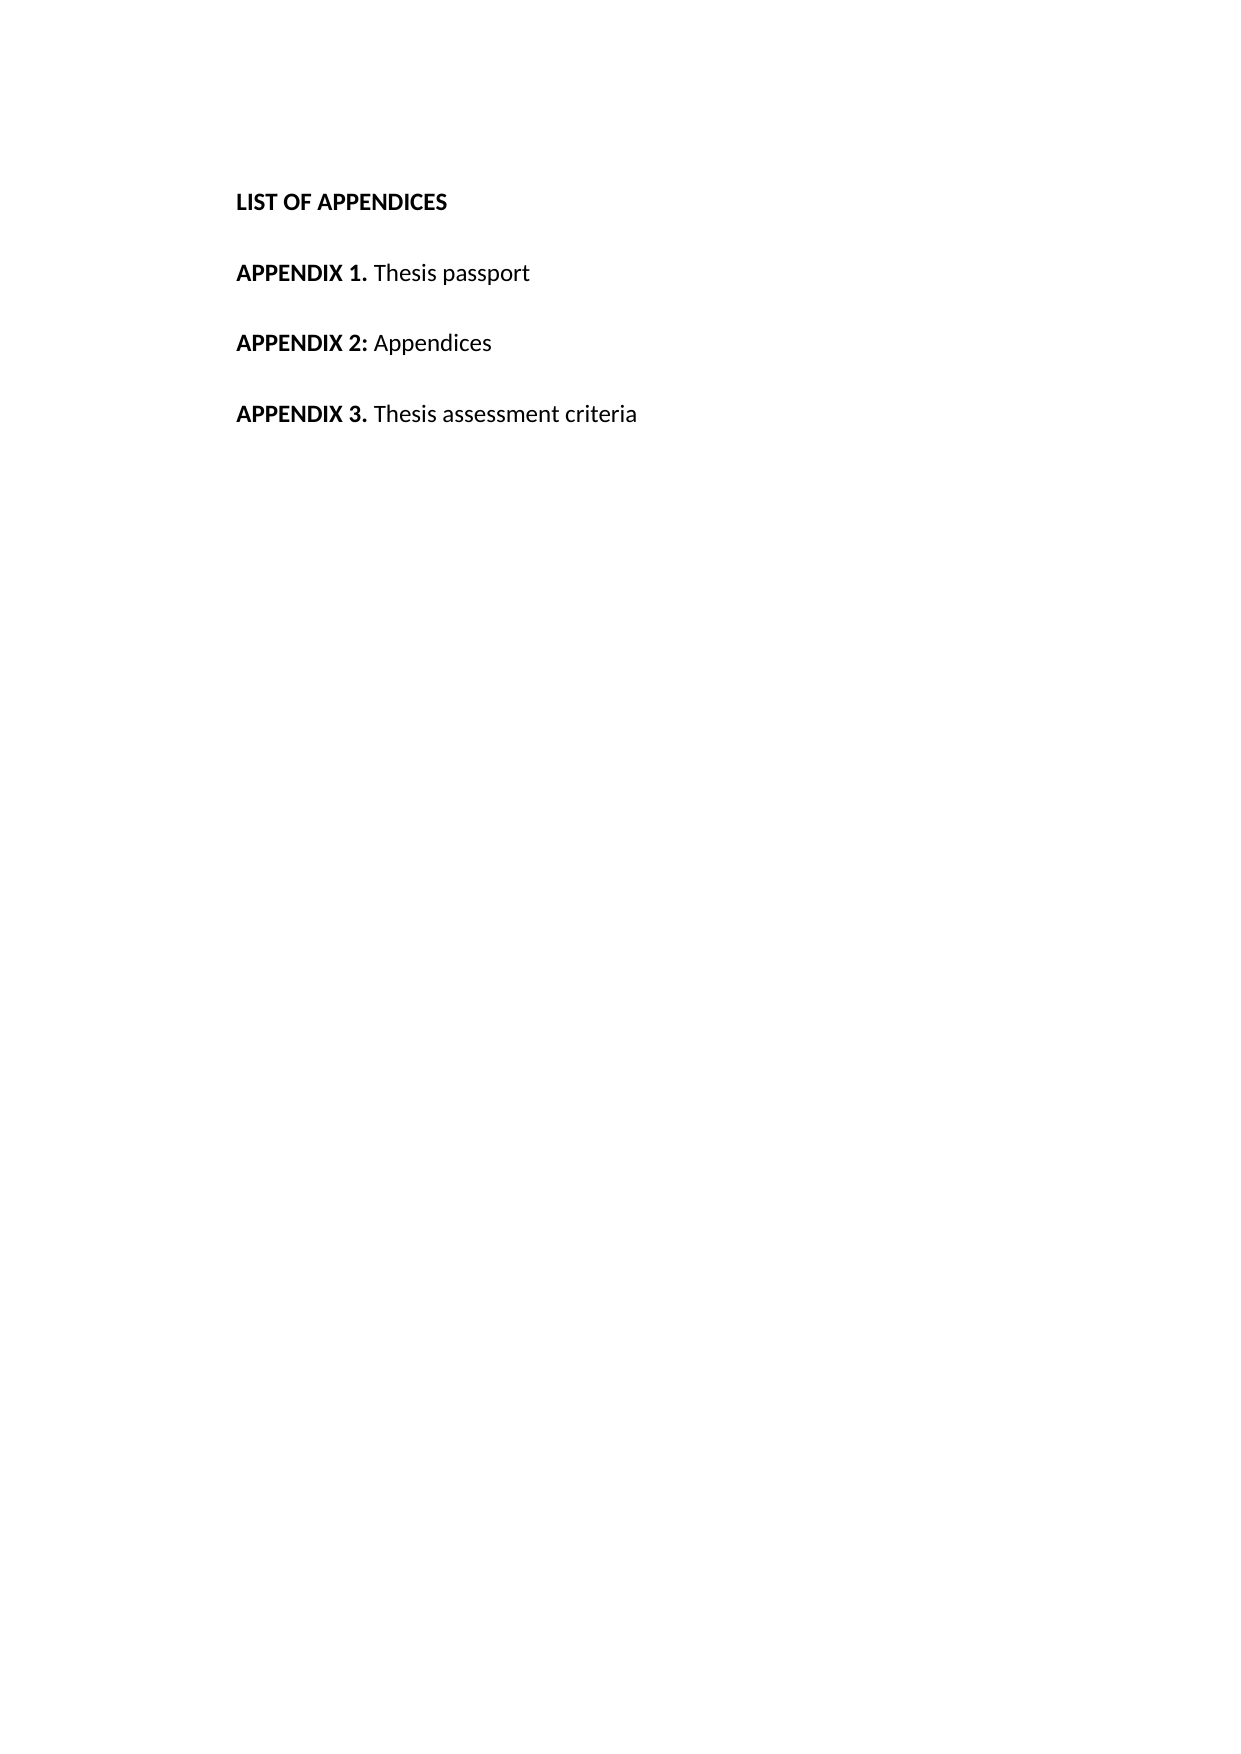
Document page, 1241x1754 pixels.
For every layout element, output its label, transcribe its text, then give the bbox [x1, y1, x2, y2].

text APPENDIX 2: Appendices [236, 328, 1063, 358]
text LIST OF APPENDICES [236, 186, 1063, 217]
text APPENDIX 3. Thesis assessment criteria [236, 398, 1063, 429]
text APPENDIX 1. Thesis passport [236, 257, 1063, 287]
